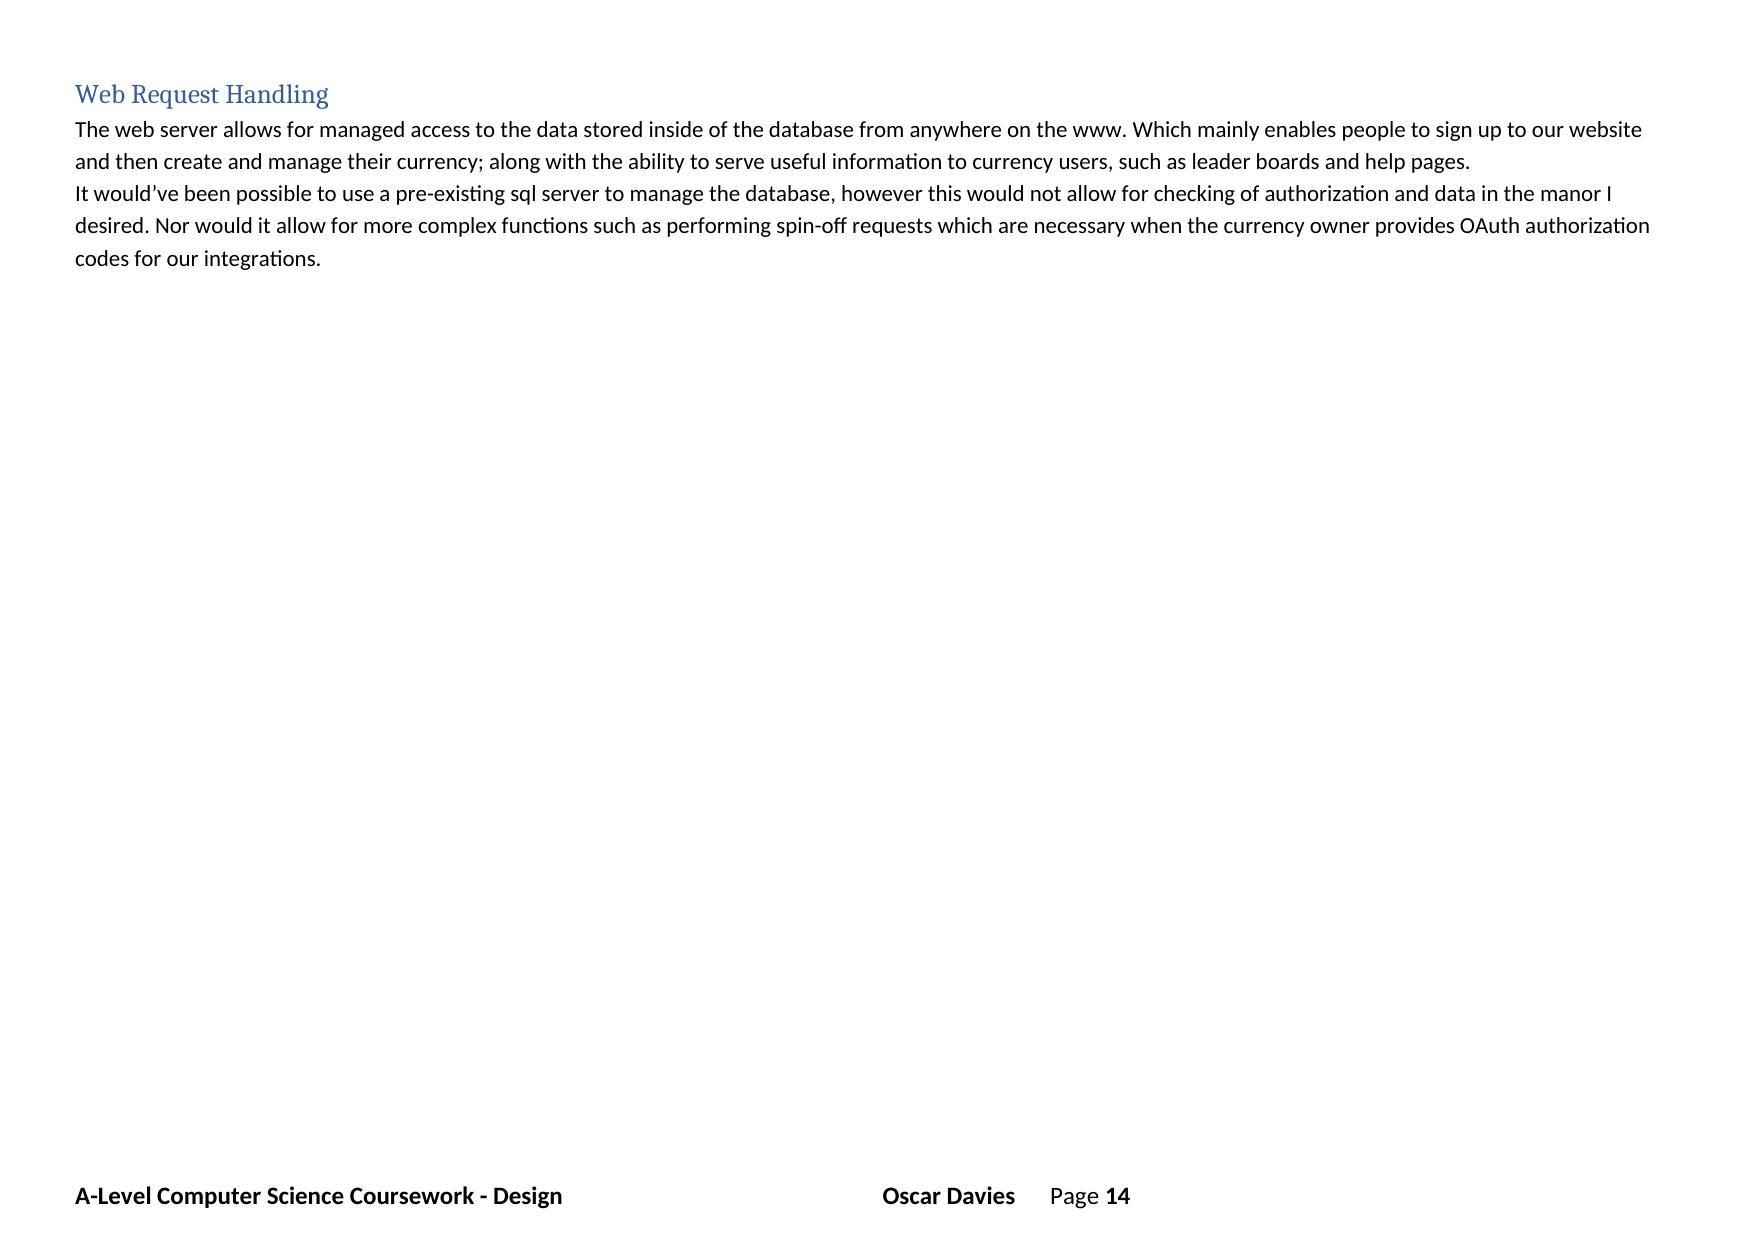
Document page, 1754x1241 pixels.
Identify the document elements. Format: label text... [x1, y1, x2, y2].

text The web server allows for managed access to the data stored inside of the database from anywhere on the www. Which mainly enables people to sign up to our website and then create and manage their currency; along with the ability to serve useful information to currency users, such as leader boards and help pages. It would’ve been possible to use a pre-existing sql server to manage the database, however this would not allow for checking of authorization and data in the manor I desired. Nor would it allow for more complex functions such as performing spin-off requests which are necessary when the currency owner provides OAuth authorization codes for our integrations. [75, 115, 1679, 272]
subtitle Web Request Handling [75, 79, 1679, 110]
